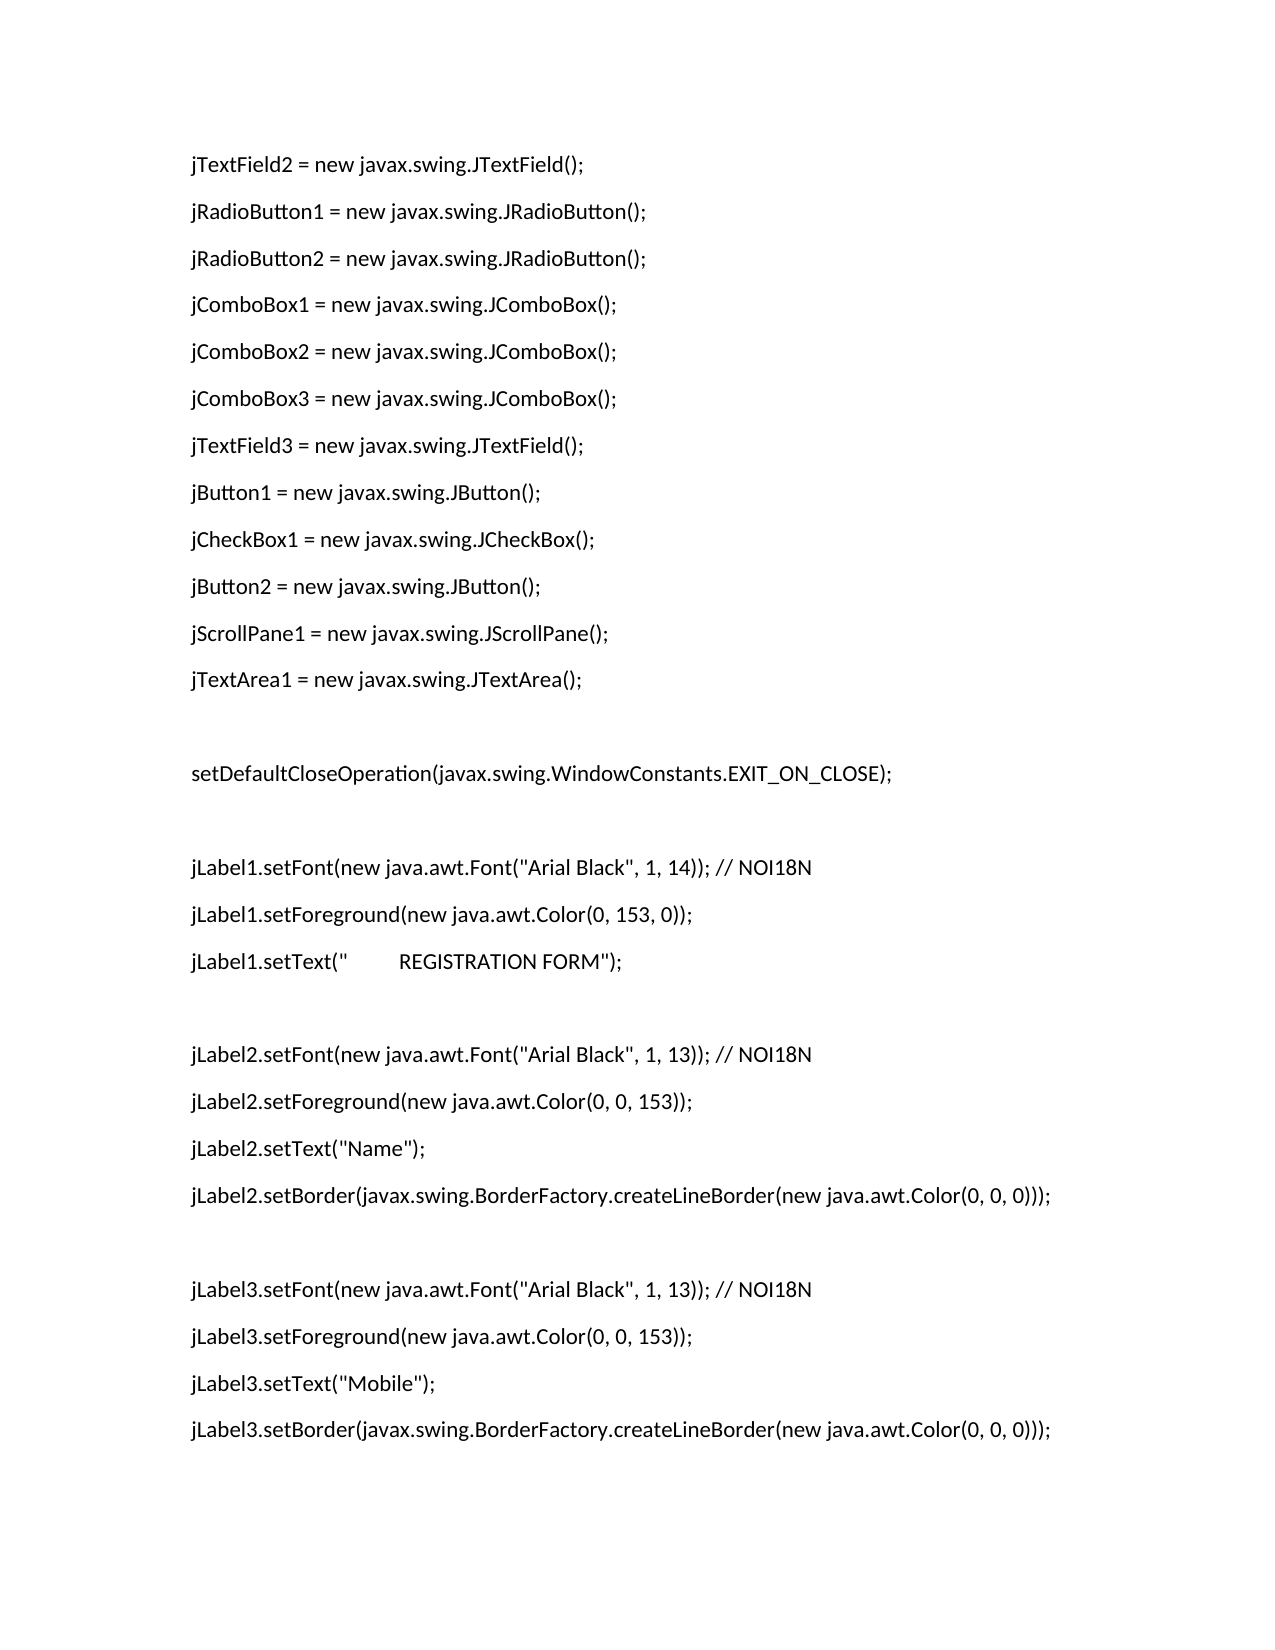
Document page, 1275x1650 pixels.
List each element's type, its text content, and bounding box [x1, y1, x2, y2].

text jLabel1.setForeground(new java.awt.Color(0, 153, 0)); [150, 900, 1125, 928]
text jLabel3.setBorder(javax.swing.BorderFactory.createLineBorder(new java.awt.Color(0, 0, 0))); [150, 1416, 1125, 1444]
text jLabel3.setForeground(new java.awt.Color(0, 0, 153)); [150, 1322, 1125, 1350]
text jLabel1.setFont(new java.awt.Font("Arial Black", 1, 14)); // NOI18N [150, 853, 1125, 881]
text jComboBox2 = new javax.swing.JComboBox(); [150, 337, 1125, 366]
text jTextField2 = new javax.swing.JTextField(); [150, 150, 1125, 178]
text jLabel3.setFont(new java.awt.Font("Arial Black", 1, 13)); // NOI18N [150, 1275, 1125, 1303]
text jRadioButton1 = new javax.swing.JRadioButton(); [150, 197, 1125, 225]
text jLabel1.setText(" REGISTRATION FORM"); [150, 947, 1125, 975]
text jLabel3.setText("Mobile"); [150, 1369, 1125, 1397]
text jComboBox1 = new javax.swing.JComboBox(); [150, 291, 1125, 319]
text jScrollPane1 = new javax.swing.JScrollPane(); [150, 619, 1125, 647]
text jComboBox3 = new javax.swing.JComboBox(); [150, 384, 1125, 412]
text setDefaultCloseOperation(javax.swing.WindowConstants.EXIT_ON_CLOSE); [150, 759, 1125, 787]
text jLabel2.setText("Name"); [150, 1134, 1125, 1162]
text jLabel2.setBorder(javax.swing.BorderFactory.createLineBorder(new java.awt.Color(0, 0, 0))); [150, 1181, 1125, 1209]
text jTextField3 = new javax.swing.JTextField(); [150, 431, 1125, 459]
text jCheckBox1 = new javax.swing.JCheckBox(); [150, 525, 1125, 553]
text jButton2 = new javax.swing.JButton(); [150, 572, 1125, 600]
text jRadioButton2 = new javax.swing.JRadioButton(); [150, 244, 1125, 272]
text jLabel2.setFont(new java.awt.Font("Arial Black", 1, 13)); // NOI18N [150, 1041, 1125, 1069]
text jLabel2.setForeground(new java.awt.Color(0, 0, 153)); [150, 1087, 1125, 1116]
text jTextArea1 = new javax.swing.JTextArea(); [150, 666, 1125, 694]
text jButton1 = new javax.swing.JButton(); [150, 478, 1125, 506]
